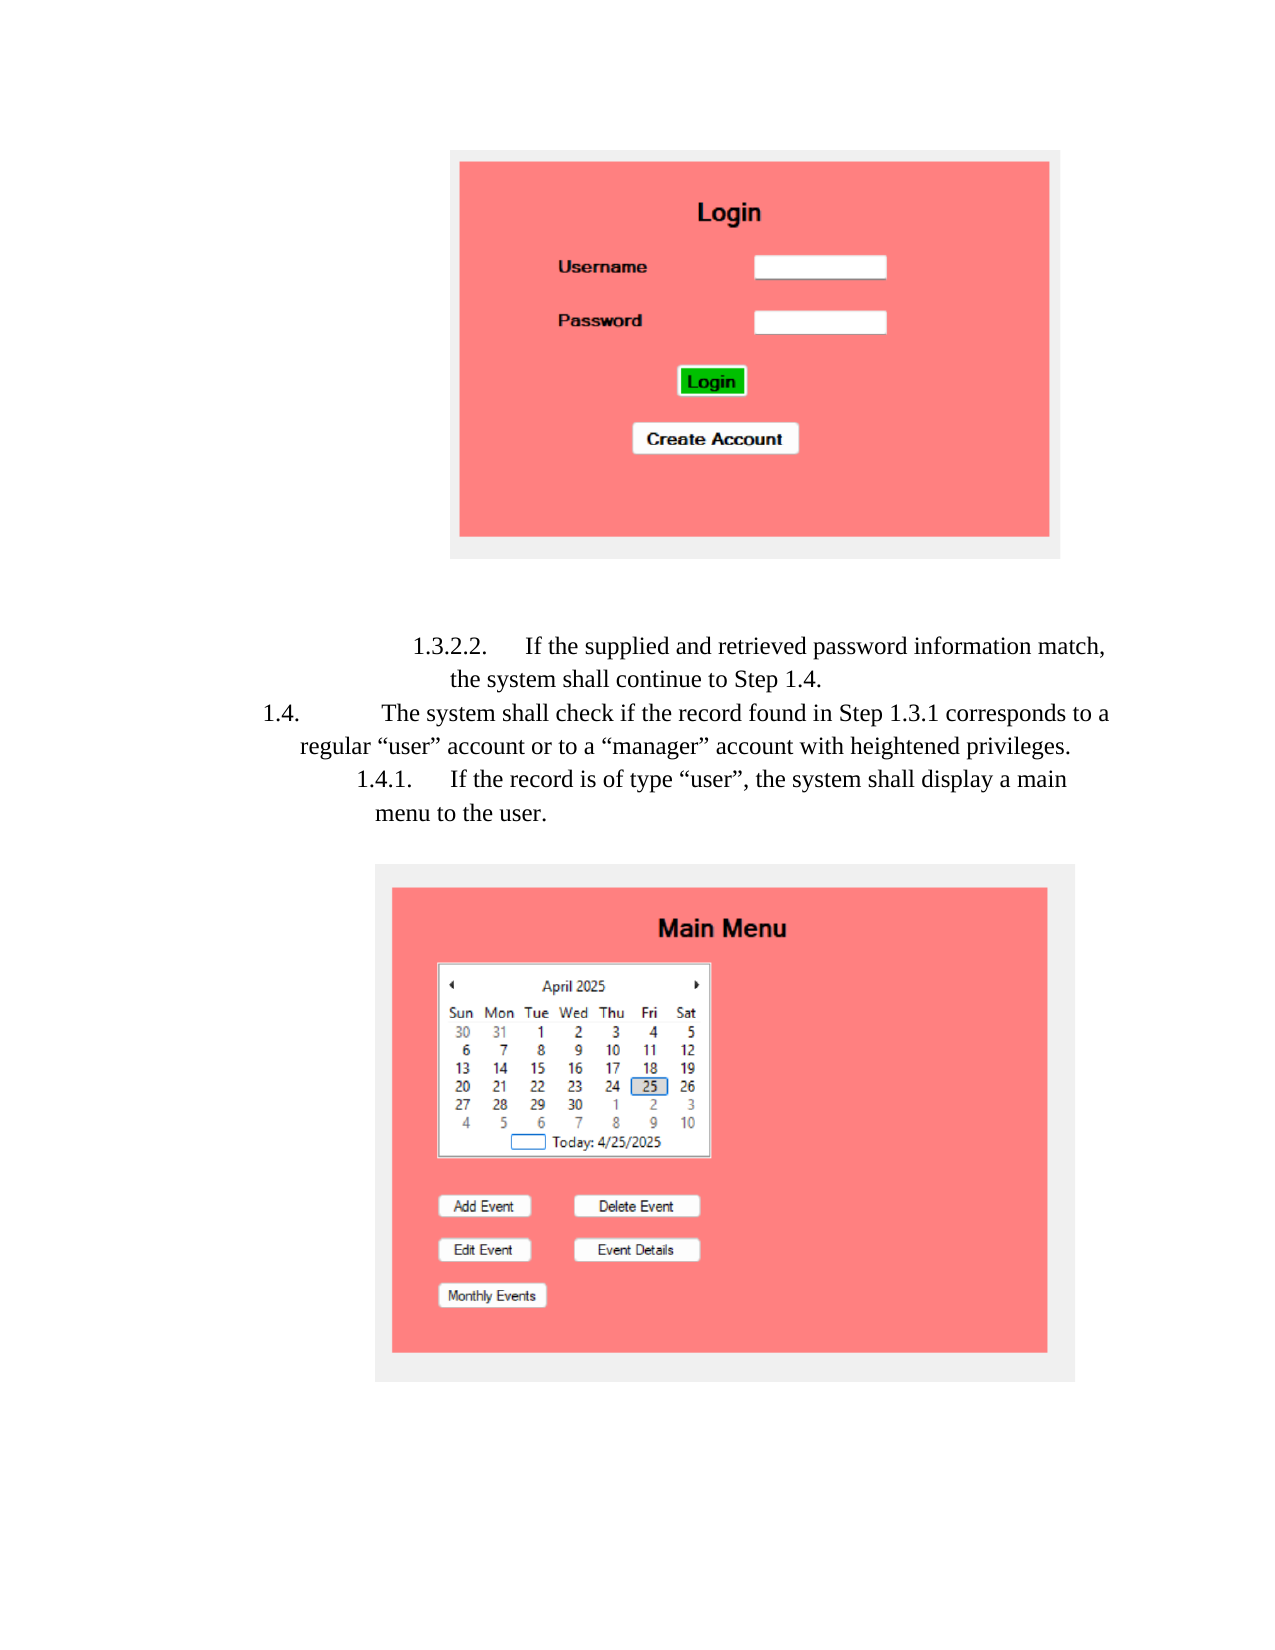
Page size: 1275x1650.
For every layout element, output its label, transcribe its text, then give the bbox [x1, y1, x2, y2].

picture [450, 150, 1061, 559]
list If the supplied and retrieved password information match, the system shall continue to Step 1.4. [412, 631, 1125, 693]
list If the record is of type “user”, the system shall display a main menu to the user. [356, 764, 1125, 826]
picture [375, 864, 1075, 1382]
list The system shall check if the record found in Step 1.3.1 corresponds to a regular “user” account or to a “manager” account with heightened privileges. [262, 698, 1125, 760]
